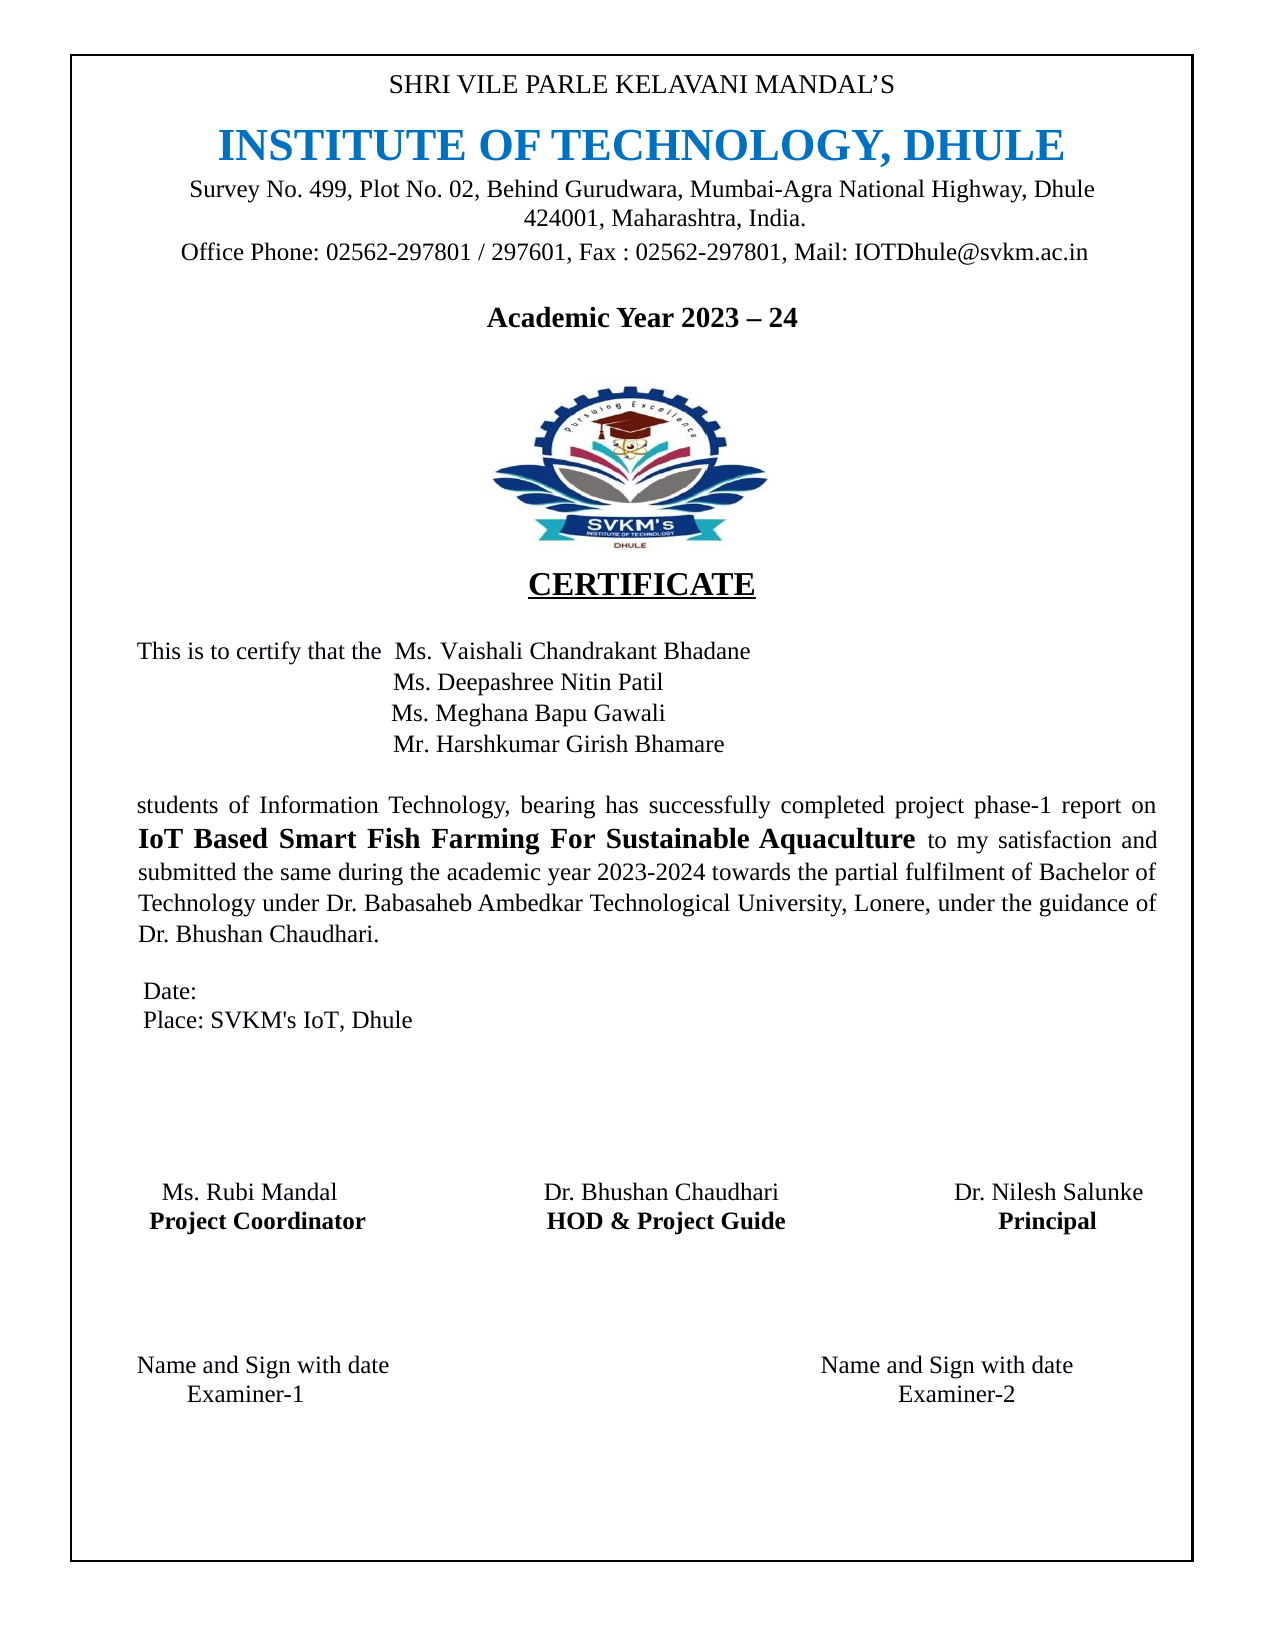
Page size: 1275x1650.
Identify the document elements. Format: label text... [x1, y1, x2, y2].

table_header SHRI VILE PARLE KELAVANI MANDAL’S INSTITUTE OF TECHNOLOGY, DHULE Survey No. 499, Plot No. 02, Behind Gurudwara, Mumbai-Agra National Highway, Dhule 424001, Maharashtra, India. Office Phone: 02562-297801 / 297601, Fax : 02562-297801, Mail: IOTDhule@svkm.ac.in Academic Year 2023 – 24 CERTIFICATE This is to certify that the Ms. Vaishali Chandrakant Bhadane Ms. Deepashree Nitin Patil Ms. Meghana Bapu Gawali Mr. Harshkumar Girish Bhamare students of Information Technology, bearing has successfully completed project phase-1 report on IoT Based Smart Fish Farming For Sustainable Aquaculture to my satisfaction and submitted the same during the academic year 2023-2024 towards the partial fulfilment of Bachelor of Technology under Dr. Babasaheb Ambedkar Technological University, Lonere, under the guidance of Dr. Bhushan Chaudhari. Date: Place: SVKM's IoT, Dhule Ms. Rubi Mandal Dr. Bhushan Chaudhari Dr. Nilesh Salunke Project Coordinator HOD & Project Guide Principal Name and Sign with date Name and Sign with date Examiner-1 Examiner-2 [72, 56, 1191, 1559]
picture [485, 380, 773, 551]
